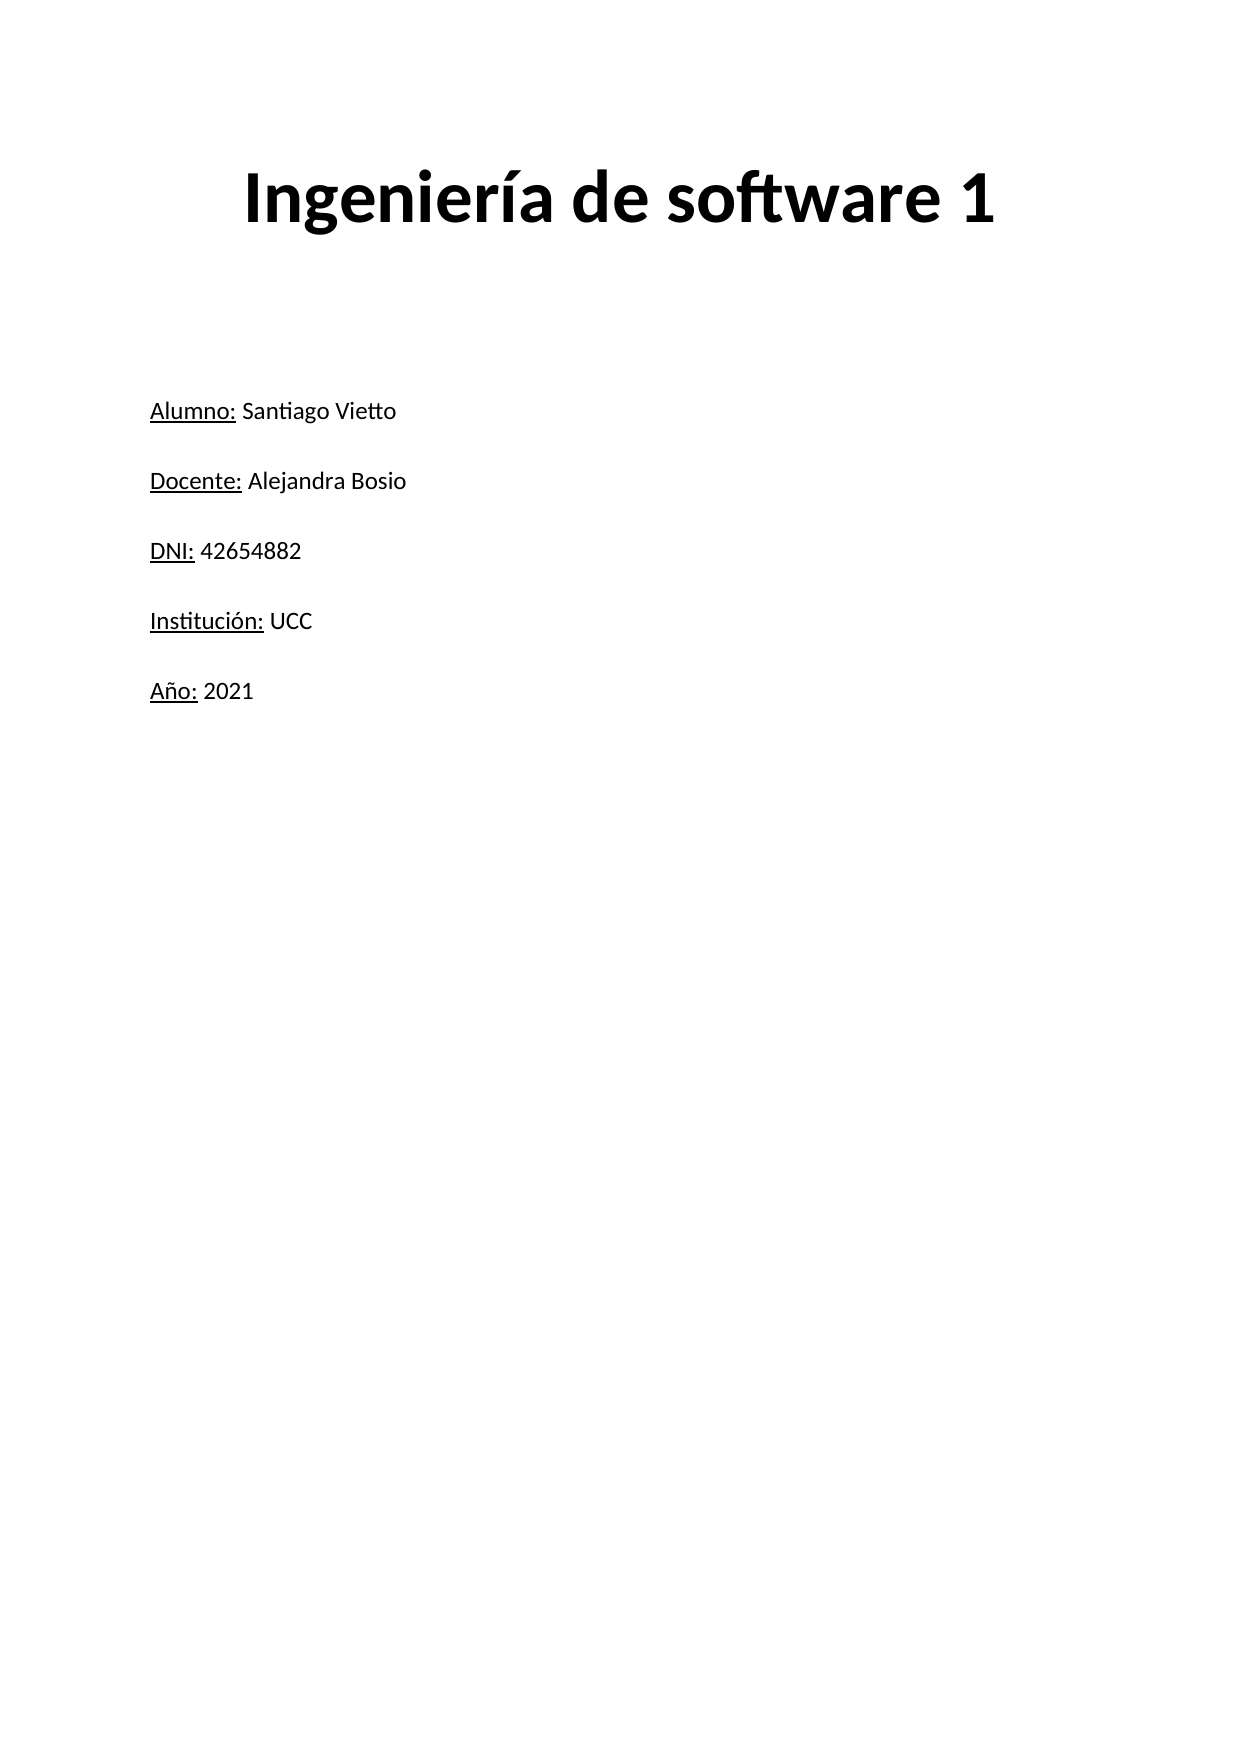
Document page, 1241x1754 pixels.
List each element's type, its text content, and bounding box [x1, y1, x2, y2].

text Año: 2021 [150, 675, 1090, 706]
text DNI: 42654882 [150, 535, 1090, 566]
text Docente: Alejandra Bosio [150, 465, 1090, 496]
text Alumno: Santiago Vietto [150, 395, 1090, 426]
text Institución: UCC [150, 605, 1090, 636]
text Ingeniería de software 1 [150, 150, 1090, 242]
